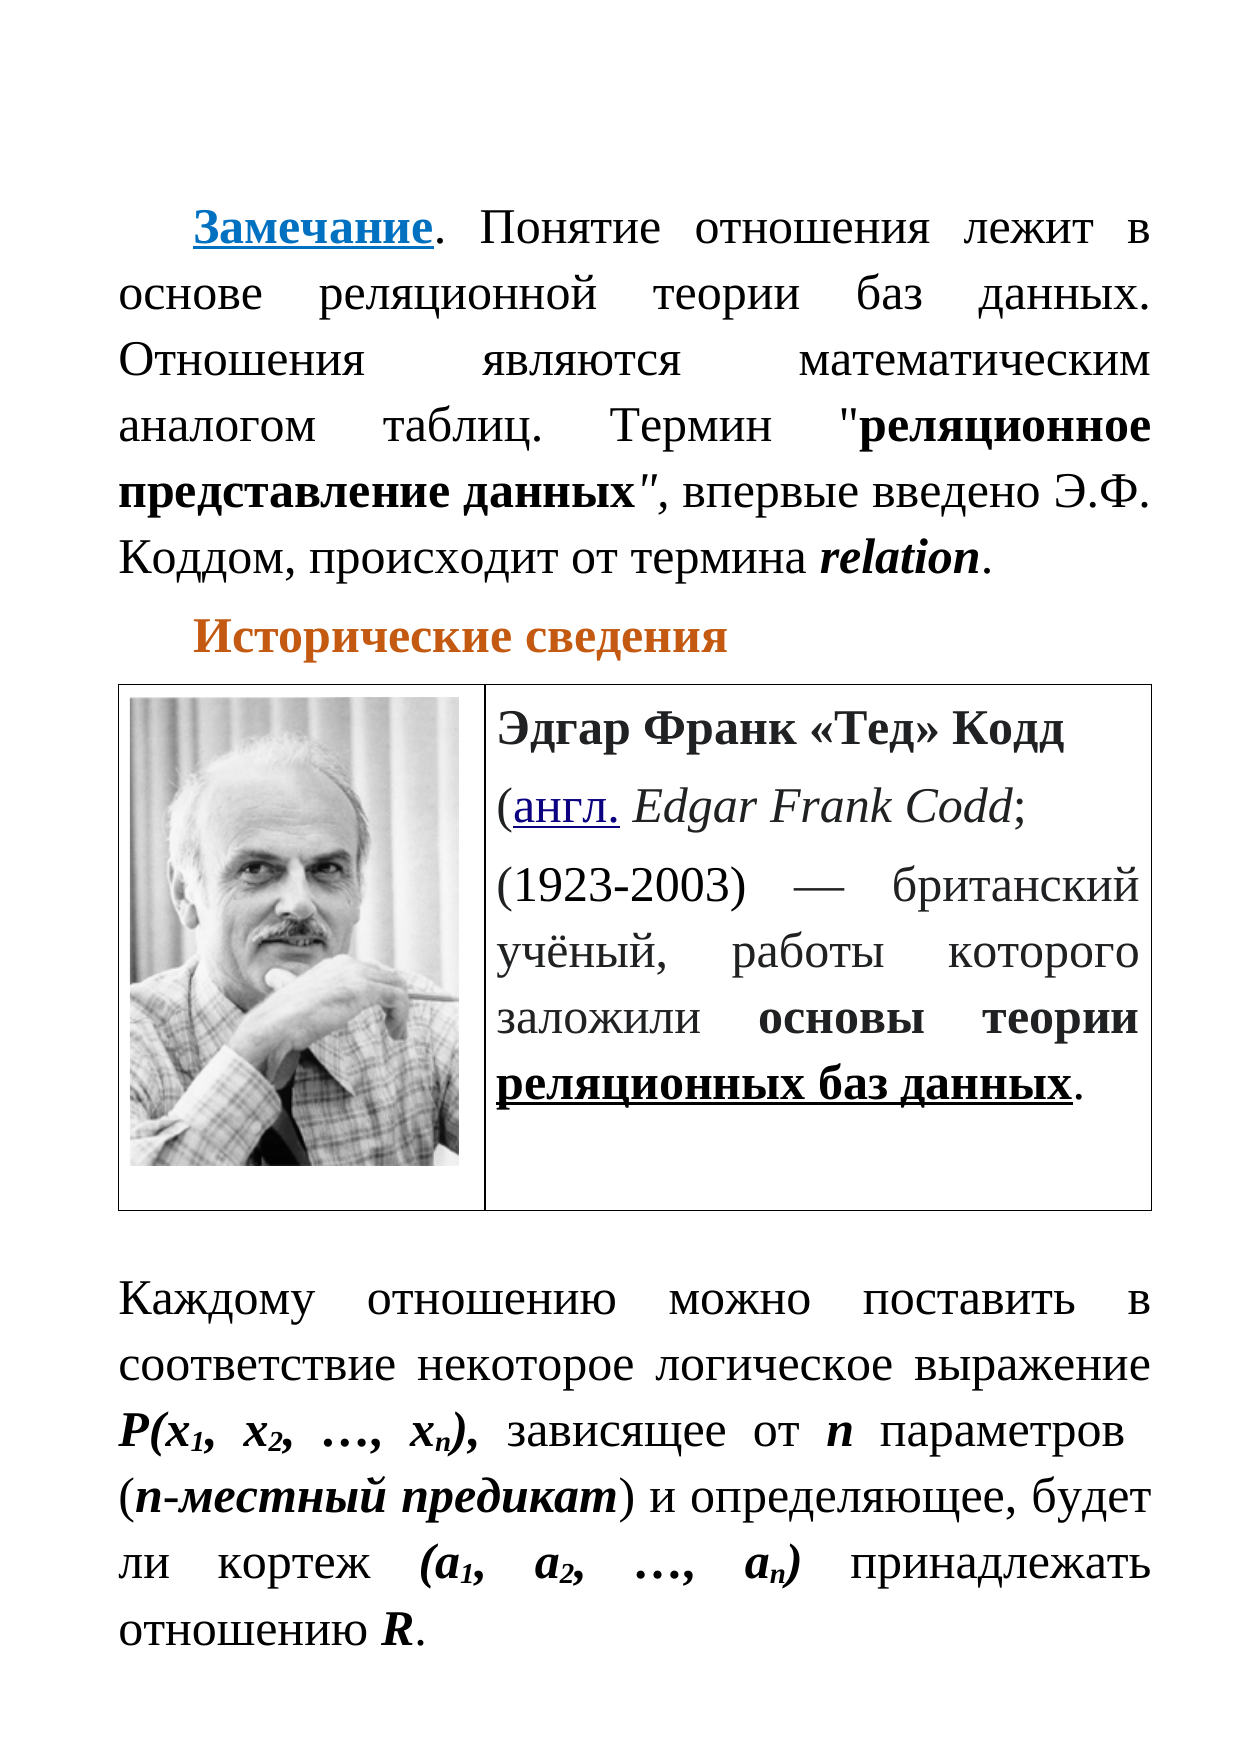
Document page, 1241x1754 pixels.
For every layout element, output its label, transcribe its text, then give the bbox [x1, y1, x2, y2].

picture [129, 697, 459, 1166]
text Исторические сведения [118, 605, 1152, 663]
text Каждому отношению можно поставить в соответствие некоторое логическое выражение P(x1, x2, …, xn), зависящее от n параметров (n-местный предикат) и определяющее, будет ли кортеж (a1, a2, …, an) принадлежать отношению R. [118, 1268, 1152, 1656]
text Замечание. Понятие отношения лежит в основе реляционной теории баз данных. Отношения являются математическим аналогом таблиц. Термин "реляционное представление данных", впервые введено Э.Ф. Коддом, происходит от термина relation. [118, 197, 1152, 584]
table_header Эдгар Франк «Тед» Кодд (англ. Edgar Frank Codd; (1923-2003) — британский учёный, работы которого заложили основы теории реляционных баз данных. [486, 685, 1151, 1210]
table_header [119, 685, 484, 1210]
